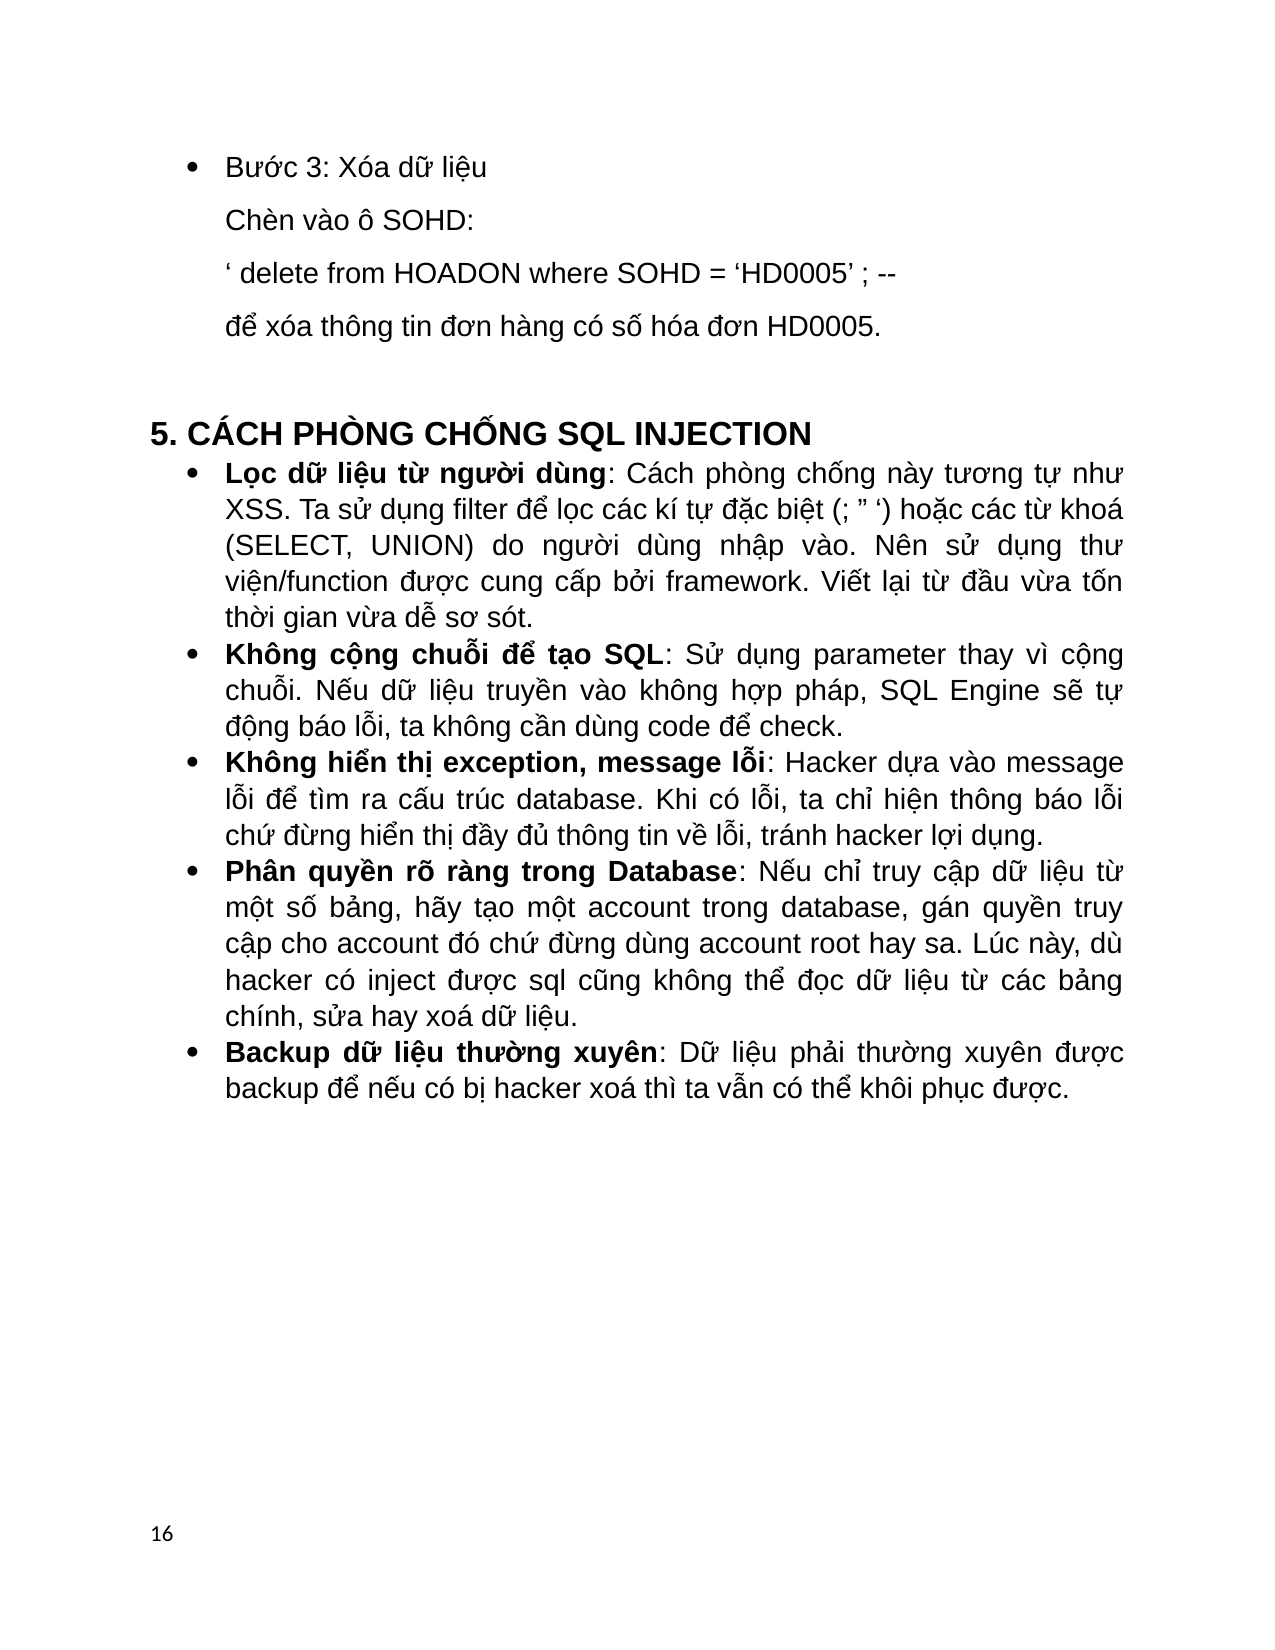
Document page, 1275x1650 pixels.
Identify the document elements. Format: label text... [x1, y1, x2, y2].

list Không cộng chuỗi để tạo SQL: Sử dụng parameter thay vì cộng chuỗi. Nếu dữ liệu truyền vào không hợp pháp, SQL Engine sẽ tự động báo lỗi, ta không cần dùng code để check. [187, 637, 1125, 743]
text để xóa thông tin đơn hàng có số hóa đơn HD0005. [150, 309, 1125, 342]
list Phân quyền rõ ràng trong Database: Nếu chỉ truy cập dữ liệu từ một số bảng, hãy tạo một account trong database, gán quyền truy cập cho account đó chứ đừng dùng account root hay sa. Lúc này, dù hacker có inject được sql cũng không thể đọc dữ liệu từ các bảng chính, sửa hay xoá dữ liệu. [187, 854, 1125, 1032]
text ‘ delete from HOADON where SOHD = ‘HD0005’ ; -- [150, 256, 1125, 289]
list Bước 3: Xóa dữ liệu [187, 150, 1125, 184]
list Backup dữ liệu thường xuyên: Dữ liệu phải thường xuyên được backup để nếu có bị hacker xoá thì ta vẫn có thể khôi phục được. [187, 1035, 1125, 1105]
list Không hiển thị exception, message lỗi: Hacker dựa vào message lỗi để tìm ra cấu trúc database. Khi có lỗi, ta chỉ hiện thông báo lỗi chứ đừng hiển thị đầy đủ thông tin về lỗi, tránh hacker lợi dụng. [187, 745, 1125, 851]
text Chèn vào ô SOHD: [150, 203, 1125, 237]
subtitle 5. CÁCH PHÒNG CHỐNG SQL INJECTION [150, 414, 1125, 453]
list Lọc dữ liệu từ người dùng: Cách phòng chống này tương tự như XSS. Ta sử dụng filter để lọc các kí tự đặc biệt (; ” ‘) hoặc các từ khoá (SELECT, UNION) do người dùng nhập vào. Nên sử dụng thư viện/function được cung cấp bởi framework. Viết lại từ đầu vừa tốn thời gian vừa dễ sơ sót. [187, 456, 1125, 634]
